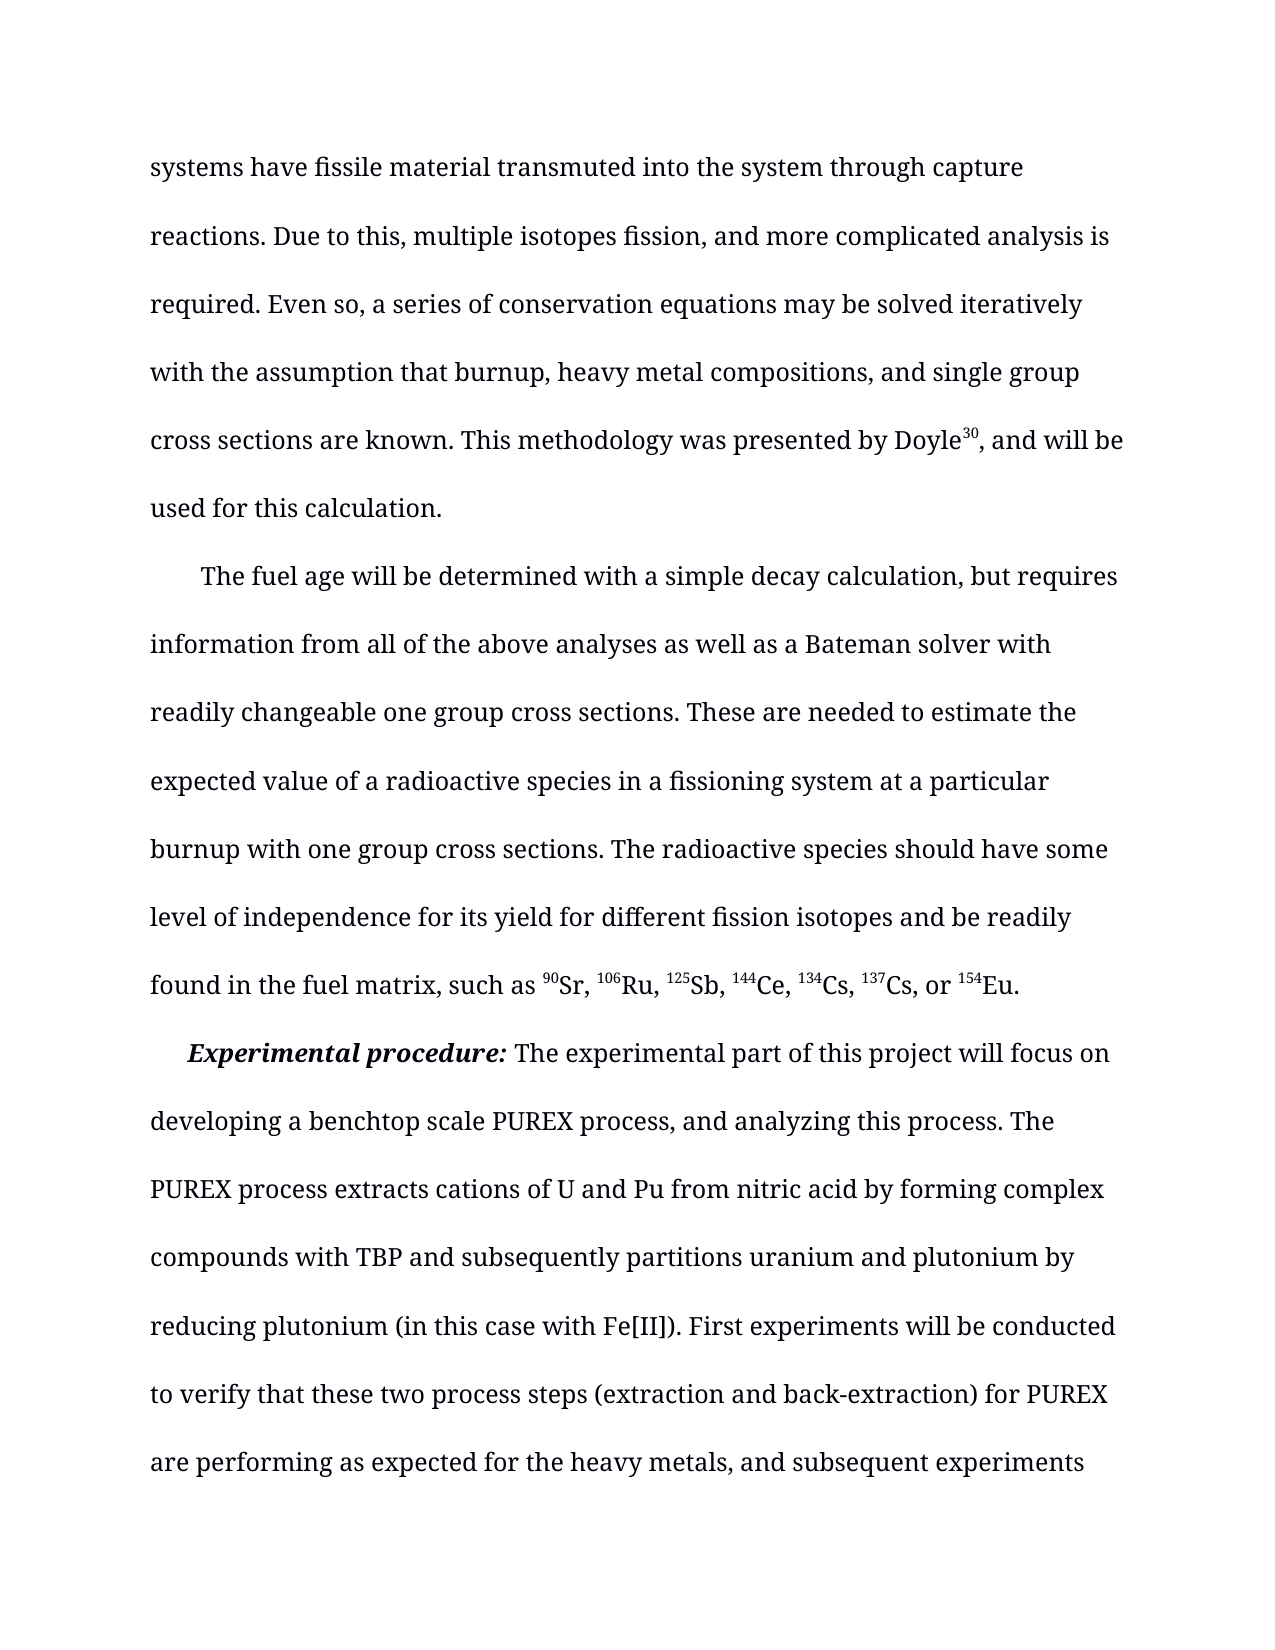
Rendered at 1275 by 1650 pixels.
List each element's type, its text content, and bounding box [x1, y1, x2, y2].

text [150, 150, 1125, 525]
text The fuel age will be determined with a simple decay calculation, but requires information from all of the above analyses as well as a Bateman solver with readily changeable one group cross sections. These are needed to estimate the expected value of a radioactive species in a fissioning system at a particular burnup with one group cross sections. The radioactive species should have some level of independence for its yield for different fission isotopes and be readily found in the fuel matrix, such as 90Sr, 106Ru, 125Sb, 144Ce, 134Cs, 137Cs, or 154Eu. [150, 559, 1125, 1002]
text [150, 1036, 1125, 1478]
